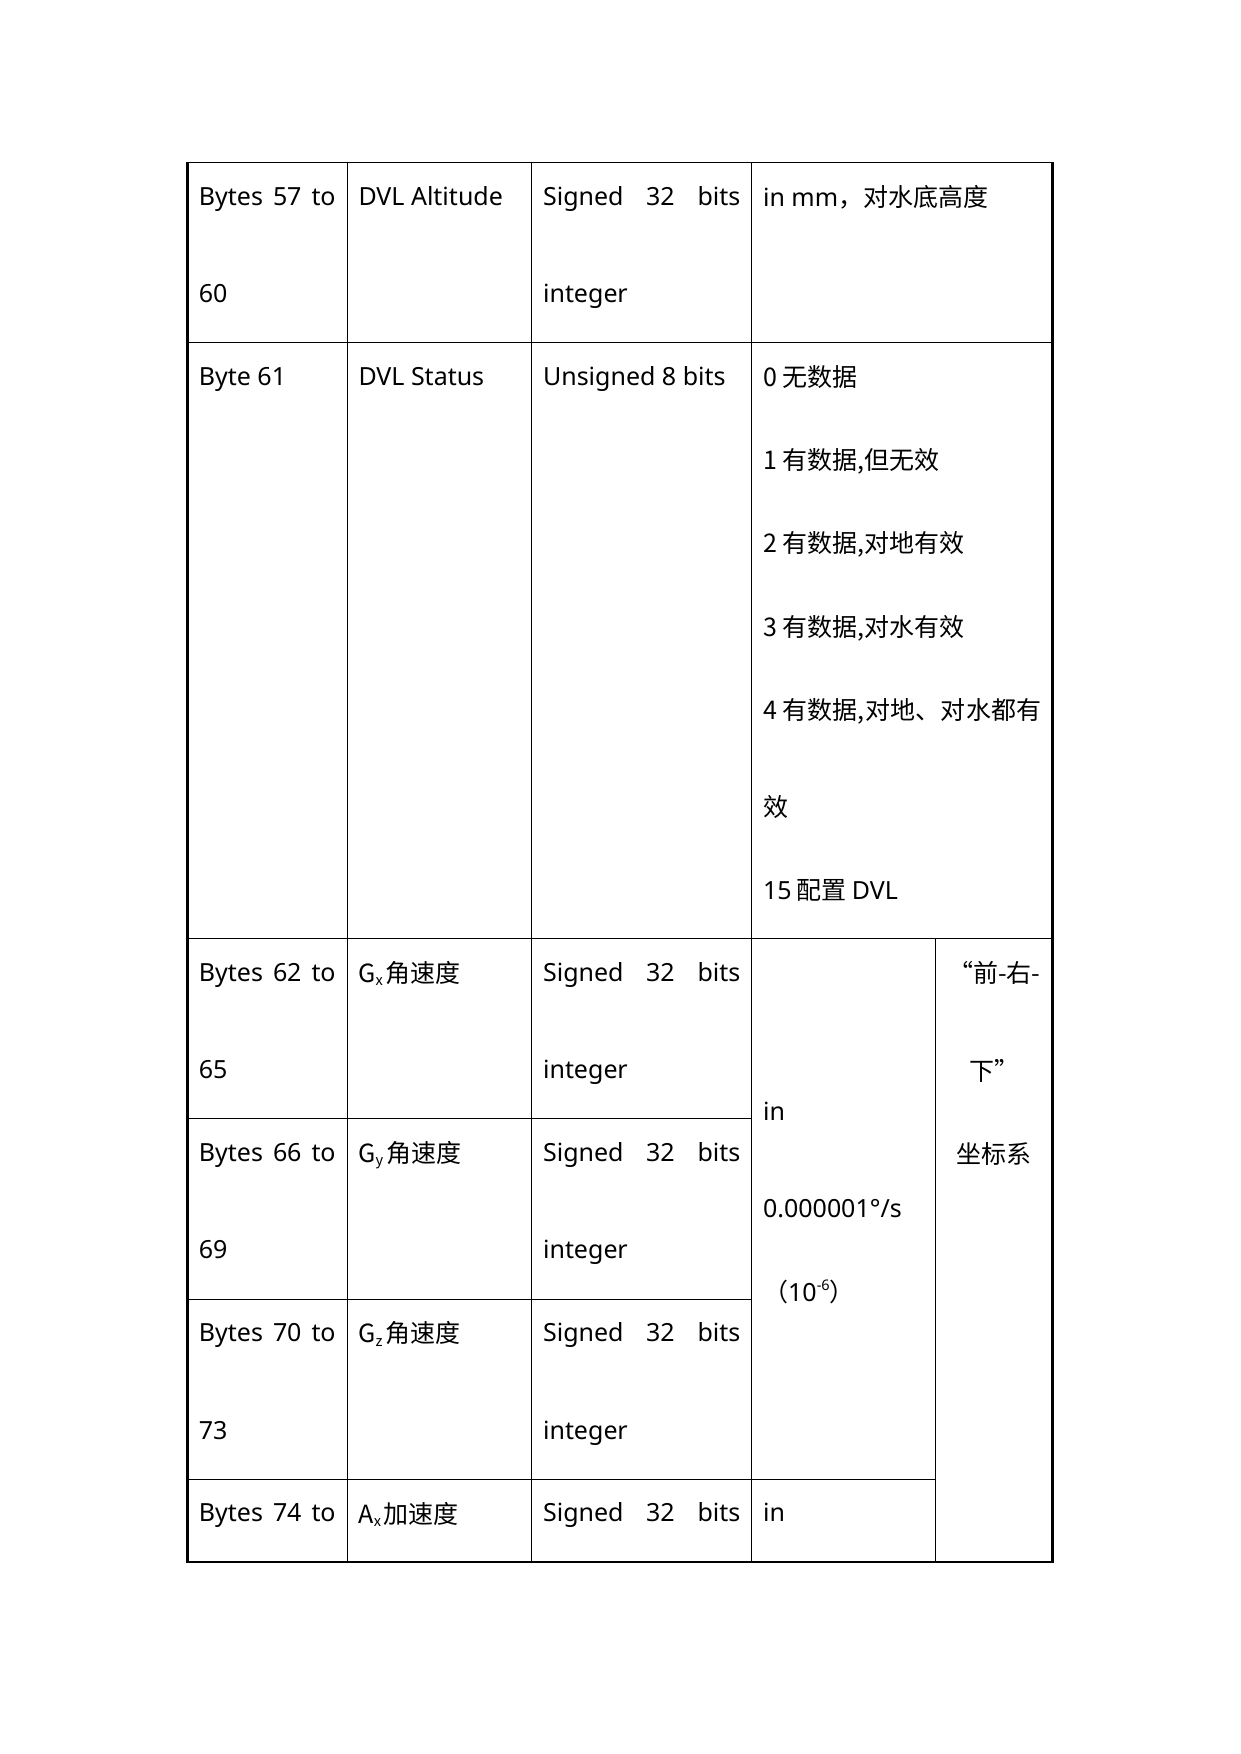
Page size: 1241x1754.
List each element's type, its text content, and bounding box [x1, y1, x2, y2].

table_cell Gx角速度 [348, 939, 531, 1118]
table_cell Ax加速度 [348, 1480, 531, 1561]
table_cell DVL Status [348, 343, 531, 938]
table_cell in 0.000001°/s （10-6） [752, 939, 935, 1479]
table_cell “前-右-下” 坐标系 [936, 939, 1051, 1561]
table_cell Bytes 70 to 73 [189, 1300, 347, 1479]
table_cell Signed 32 bits integer [532, 939, 751, 1118]
table_cell Byte 61 [189, 343, 347, 938]
table_cell DVL Altitude [348, 163, 531, 342]
table_cell Bytes 62 to 65 [189, 939, 347, 1118]
table_cell Bytes 66 to 69 [189, 1119, 347, 1298]
table_cell Signed 32 bits integer [532, 1119, 751, 1298]
table_cell Gz角速度 [348, 1300, 531, 1479]
table_cell Signed 32 bits integer [532, 163, 751, 342]
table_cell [752, 1480, 935, 1561]
table_cell Signed 32 bits integer [532, 1300, 751, 1479]
table_cell Gy角速度 [348, 1119, 531, 1298]
table_cell Bytes 74 to 77 [189, 1480, 347, 1561]
table_cell Unsigned 8 bits [532, 343, 751, 938]
table_cell in mm，对水底高度 [752, 163, 1051, 342]
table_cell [532, 1480, 751, 1561]
table_cell Bytes 57 to 60 [189, 163, 347, 342]
table_cell 0 无数据 1 有数据,但无效 2 有数据,对地有效 3 有数据,对水有效 4有数据,对地、对水都有效 15配置DVL [752, 343, 1051, 938]
